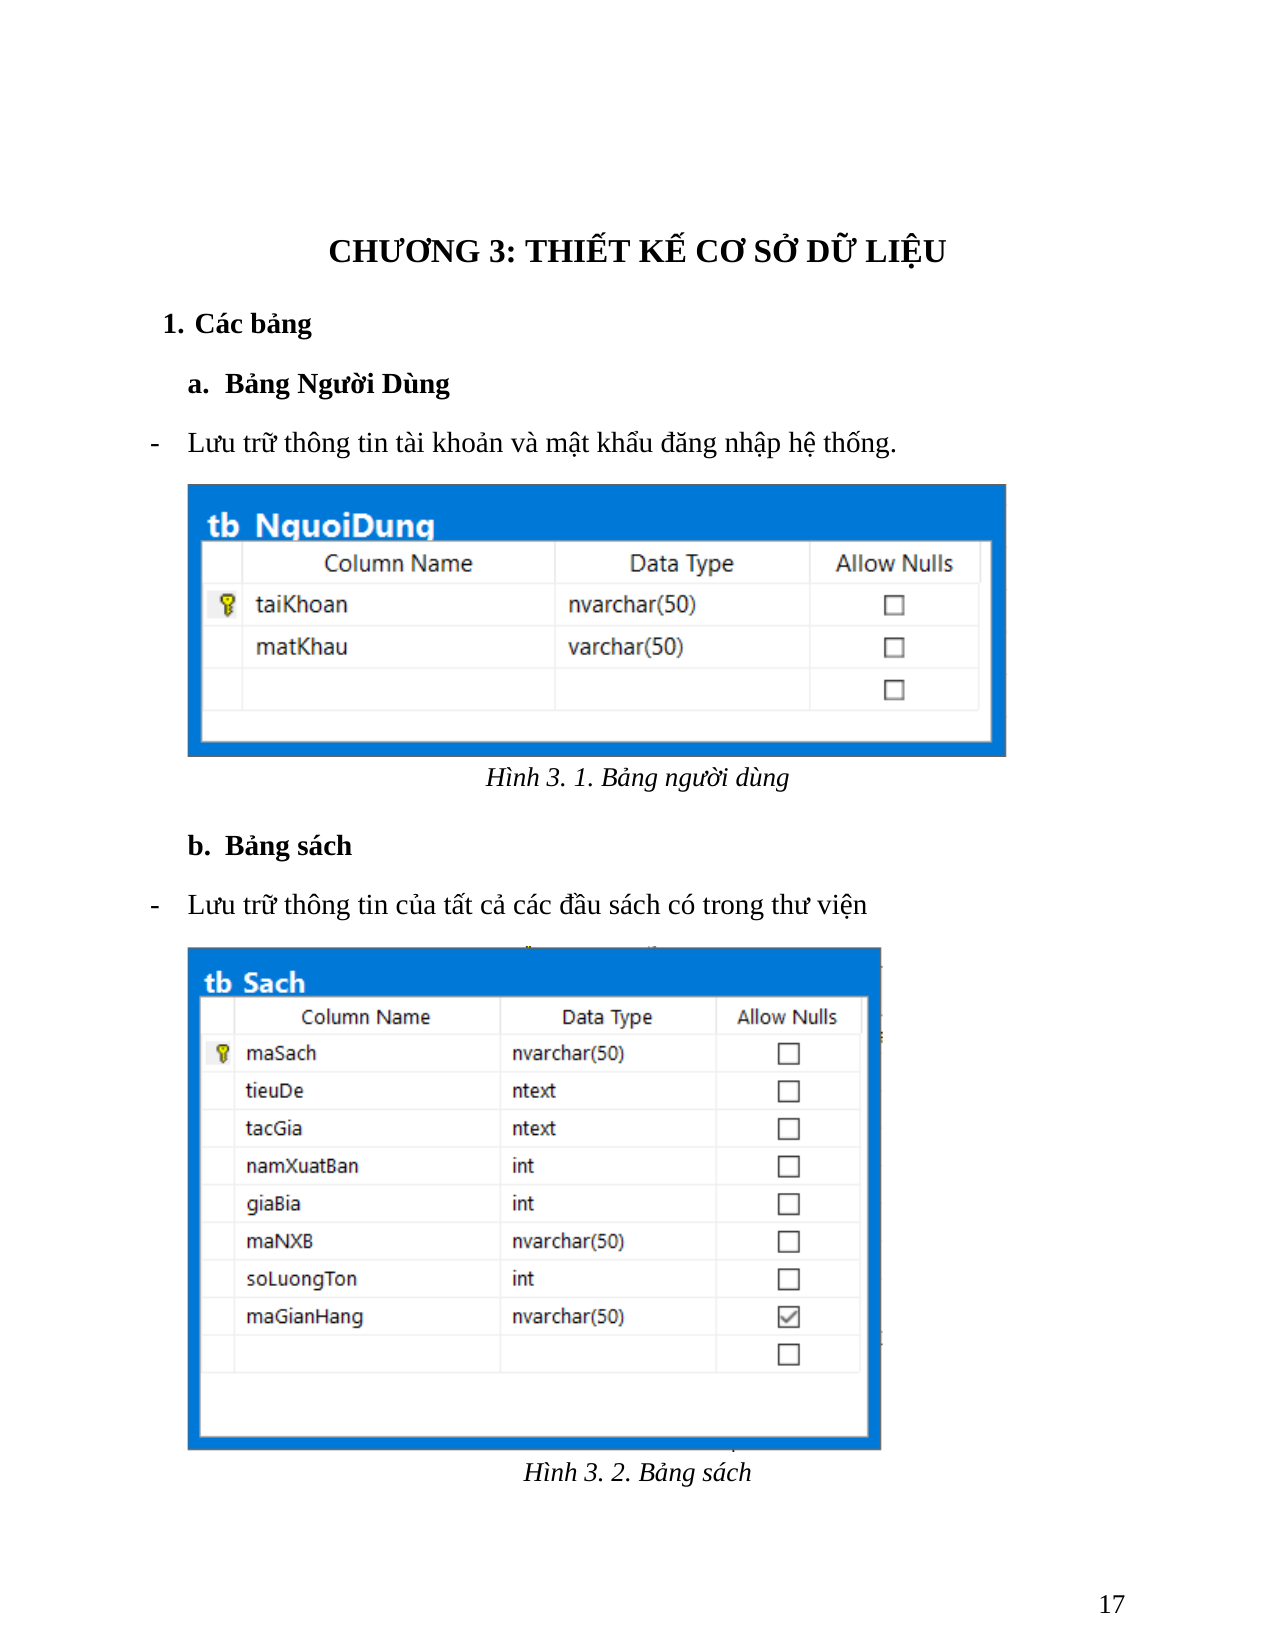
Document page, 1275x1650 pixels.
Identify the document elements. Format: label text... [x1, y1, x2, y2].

list Bảng sách [187, 828, 1125, 861]
list Các bảng [162, 306, 1125, 340]
list Bảng Người Dùng [187, 366, 1125, 399]
picture [187, 484, 1008, 757]
picture [187, 946, 883, 1452]
subtitle CHƯƠNG 3: THIẾT KẾ CƠ SỞ DỮ LIỆU [150, 231, 1125, 269]
list Lưu trữ thông tin của tất cả các đầu sách có trong thư viện [150, 887, 1125, 921]
list Lưu trữ thông tin tài khoản và mật khẩu đăng nhập hệ thống. [150, 425, 1125, 459]
